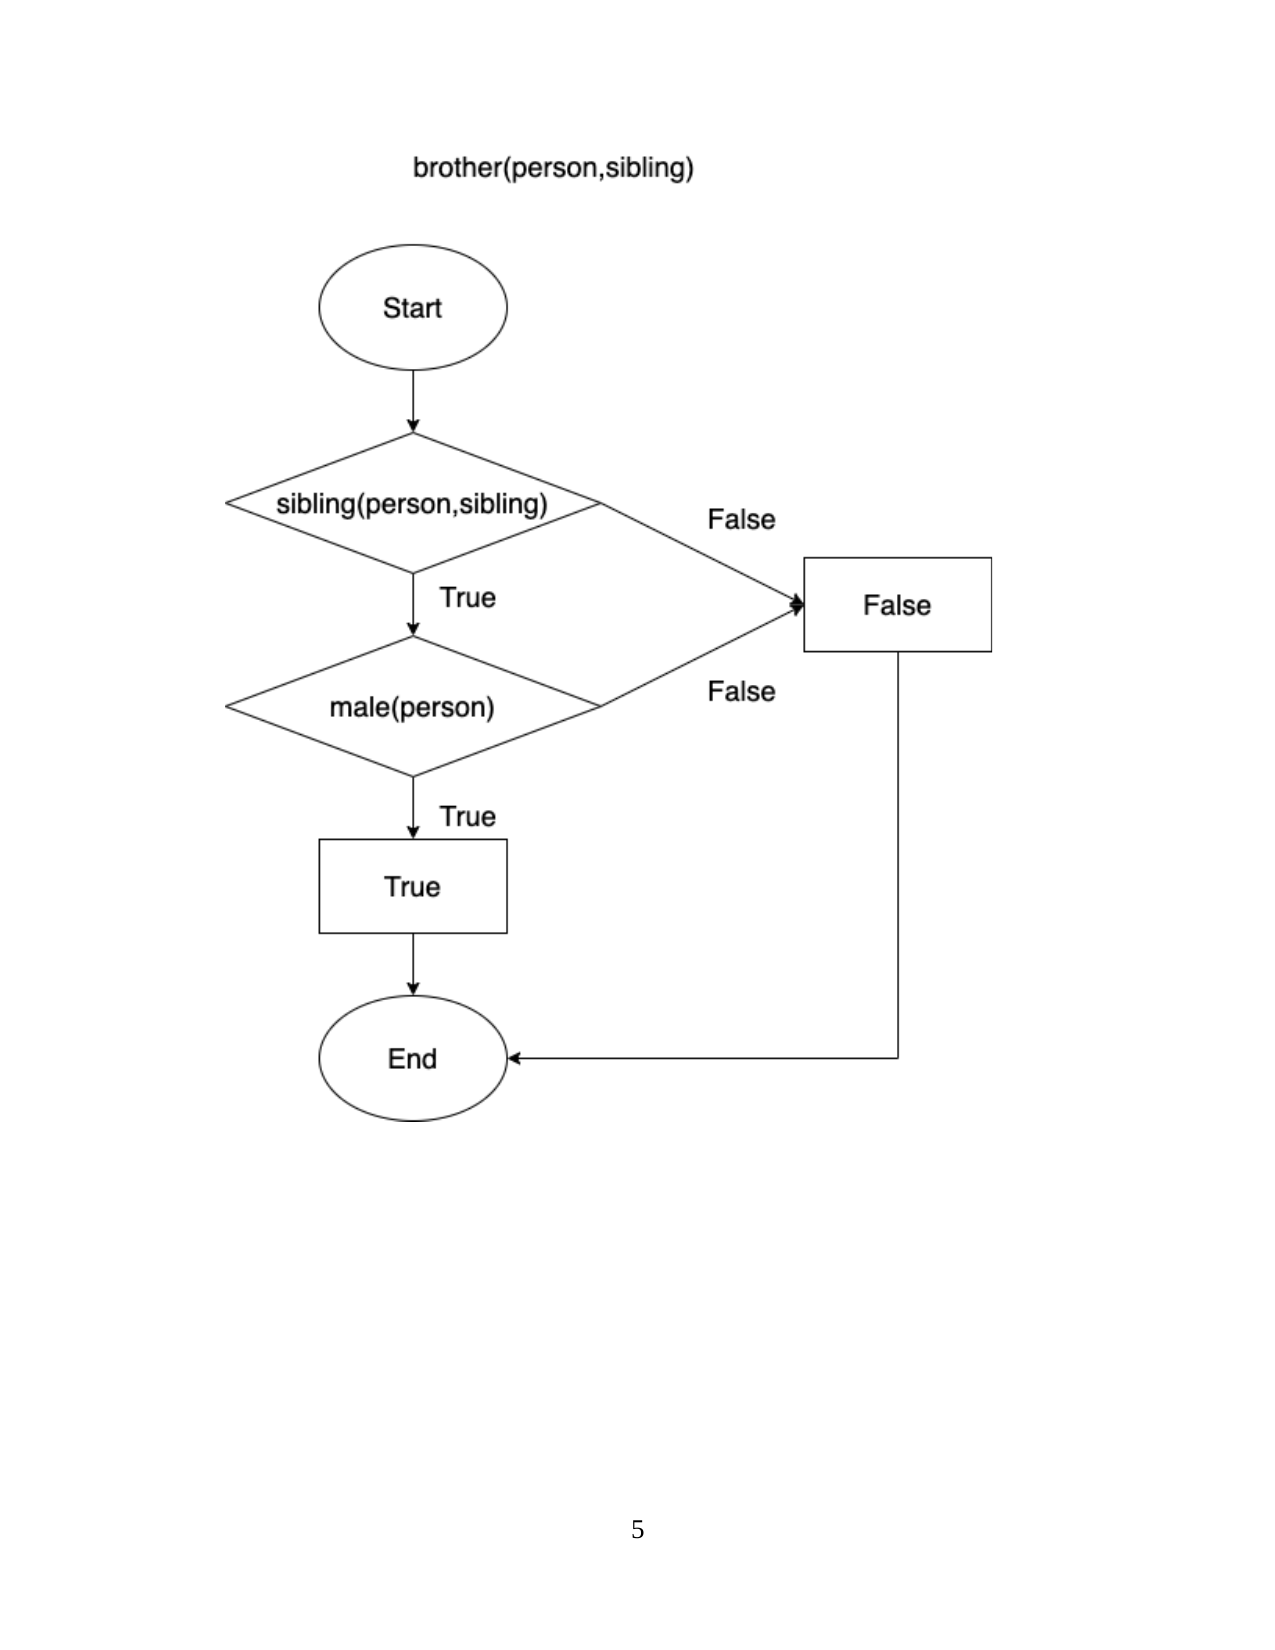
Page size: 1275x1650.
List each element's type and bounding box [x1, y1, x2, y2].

picture [225, 150, 993, 1122]
